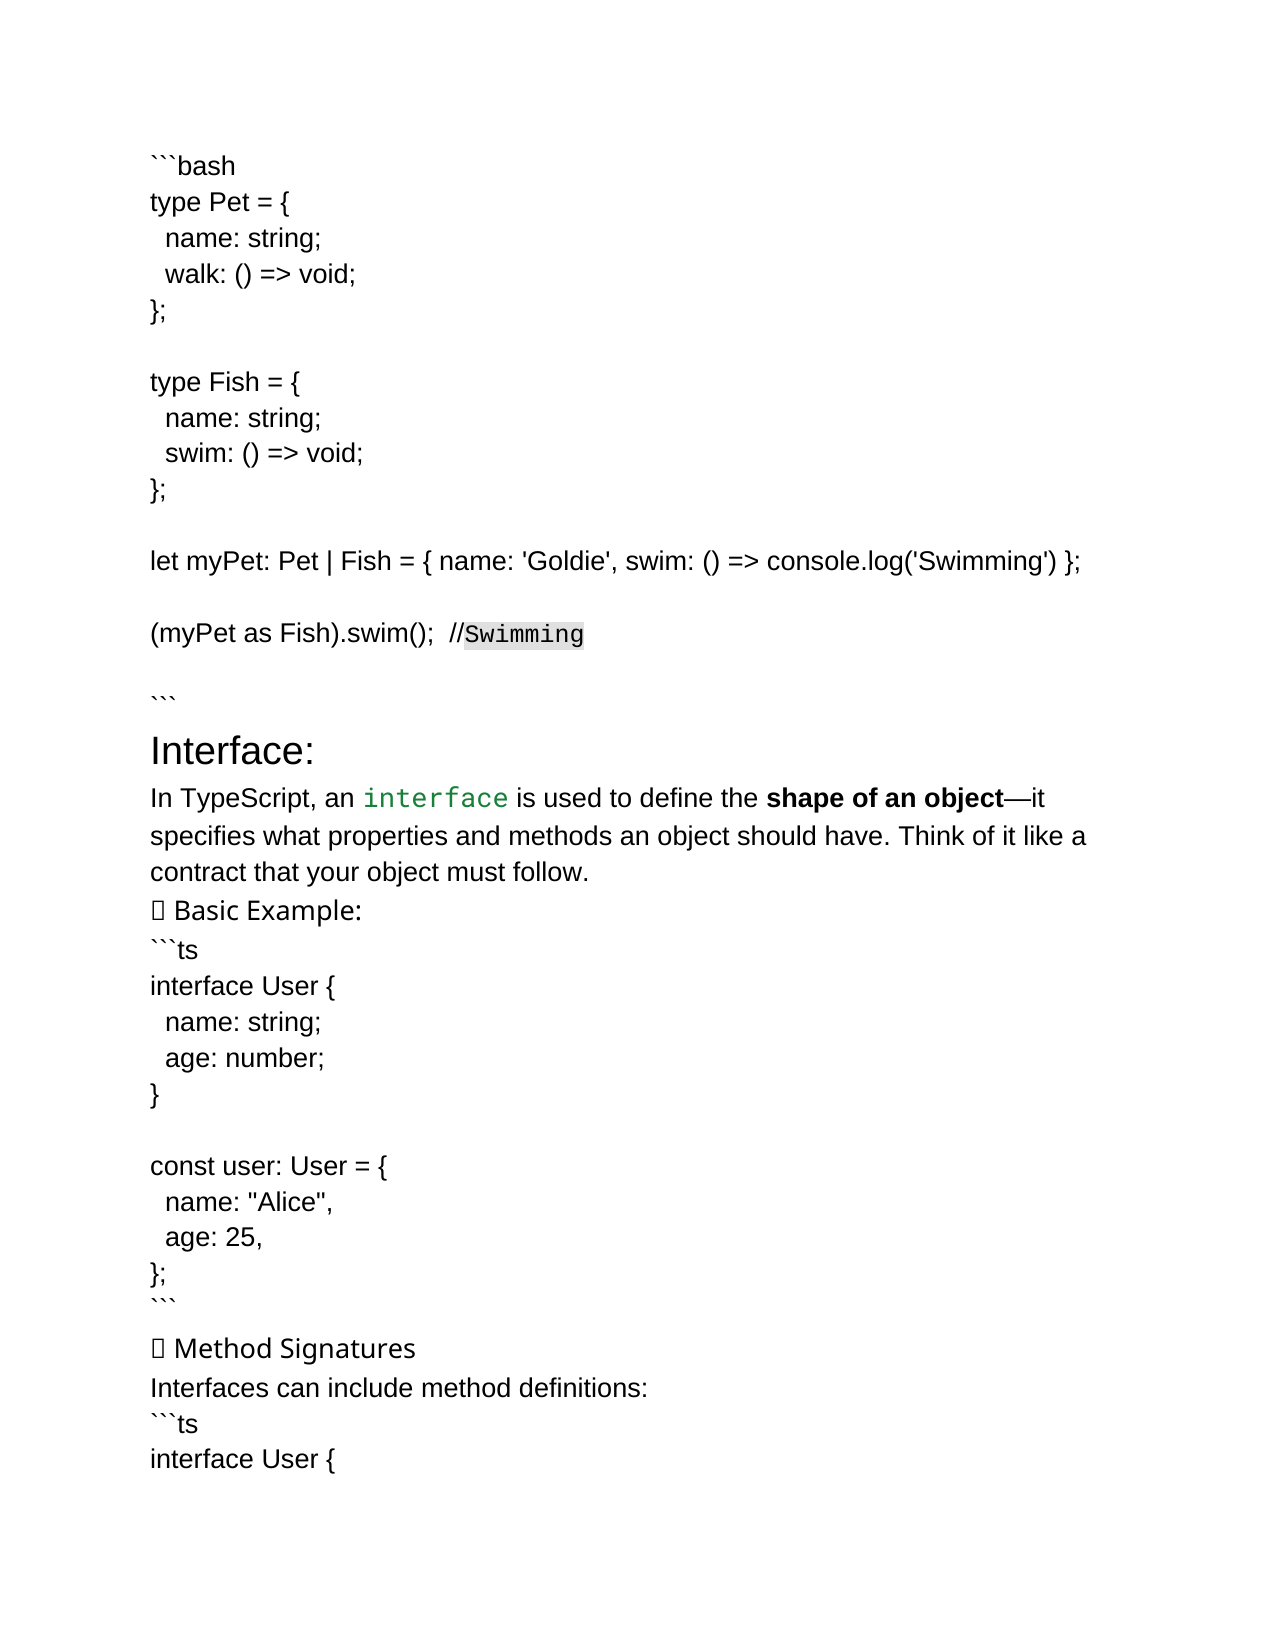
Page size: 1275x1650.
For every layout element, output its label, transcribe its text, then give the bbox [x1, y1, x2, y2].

text type Fish = { [150, 366, 1125, 397]
text interface User { [150, 970, 1125, 1001]
text }; [150, 473, 1125, 505]
text ✅ Method Signatures [150, 1329, 1125, 1366]
text type Pet = { [150, 186, 1125, 217]
text ```bash [150, 150, 1125, 181]
text In TypeScript, an interface is used to define the shape of an object—it specifies what properties and methods an object should have. Think of it like a contract that your object must follow. [150, 779, 1125, 887]
text }; [150, 294, 1125, 325]
text age: number; [150, 1042, 1125, 1073]
text name: string; [150, 402, 1125, 433]
text }; [150, 1257, 1125, 1289]
text name: "Alice", [150, 1186, 1125, 1217]
text (myPet as Fish).swim(); //Swimming [150, 617, 1125, 650]
text ✅ Basic Example: [150, 892, 1125, 928]
text name: string; [150, 1006, 1125, 1037]
text Interface: [150, 727, 1125, 772]
text ```ts [150, 934, 1125, 965]
text walk: () => void; [150, 258, 1125, 289]
text ``` [150, 1293, 1125, 1324]
text interface User { [150, 1443, 1125, 1475]
text let myPet: Pet | Fish = { name: 'Goldie', swim: () => console.log('Swimming') }; [150, 545, 1125, 577]
text ```ts [150, 1408, 1125, 1439]
text ``` [150, 691, 1125, 722]
text const user: User = { [150, 1149, 1125, 1181]
text swim: () => void; [150, 437, 1125, 469]
text } [150, 1078, 1125, 1109]
text name: string; [150, 222, 1125, 253]
text Interfaces can include method definitions: [150, 1372, 1125, 1403]
text age: 25, [150, 1221, 1125, 1253]
